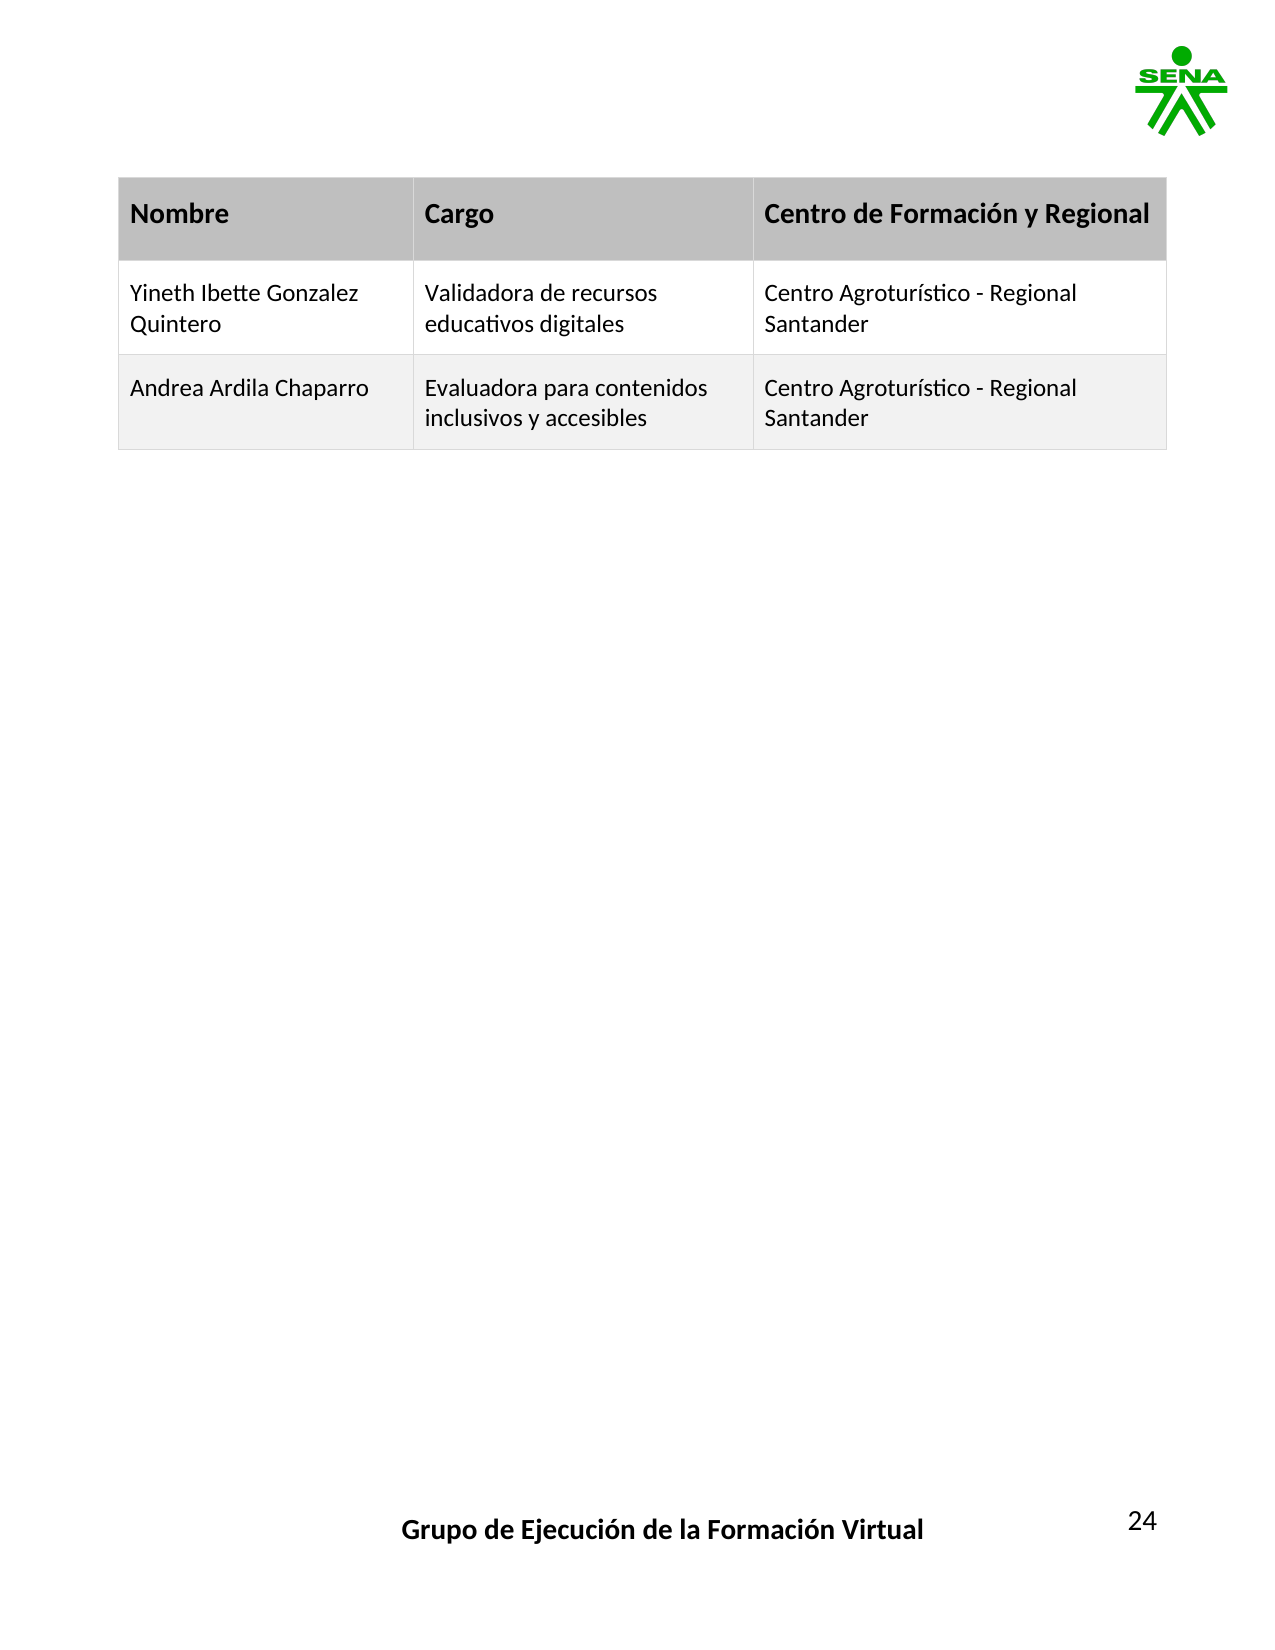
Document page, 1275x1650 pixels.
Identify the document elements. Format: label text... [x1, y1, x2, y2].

table_header Cargo [414, 178, 753, 260]
table_header Centro de Formación y Regional [754, 178, 1166, 260]
table_header Nombre [119, 178, 413, 260]
table_cell Andrea Ardila Chaparro [119, 355, 413, 449]
table_cell Centro Agroturístico - Regional Santander [754, 355, 1166, 449]
table_cell Yineth Ibette Gonzalez Quintero [119, 261, 413, 354]
picture [1135, 46, 1228, 136]
table_cell Centro Agroturístico - Regional Santander [754, 261, 1166, 354]
table_cell Validadora de recursos educativos digitales [414, 261, 753, 354]
table_cell Evaluadora para contenidos inclusivos y accesibles [414, 355, 753, 449]
